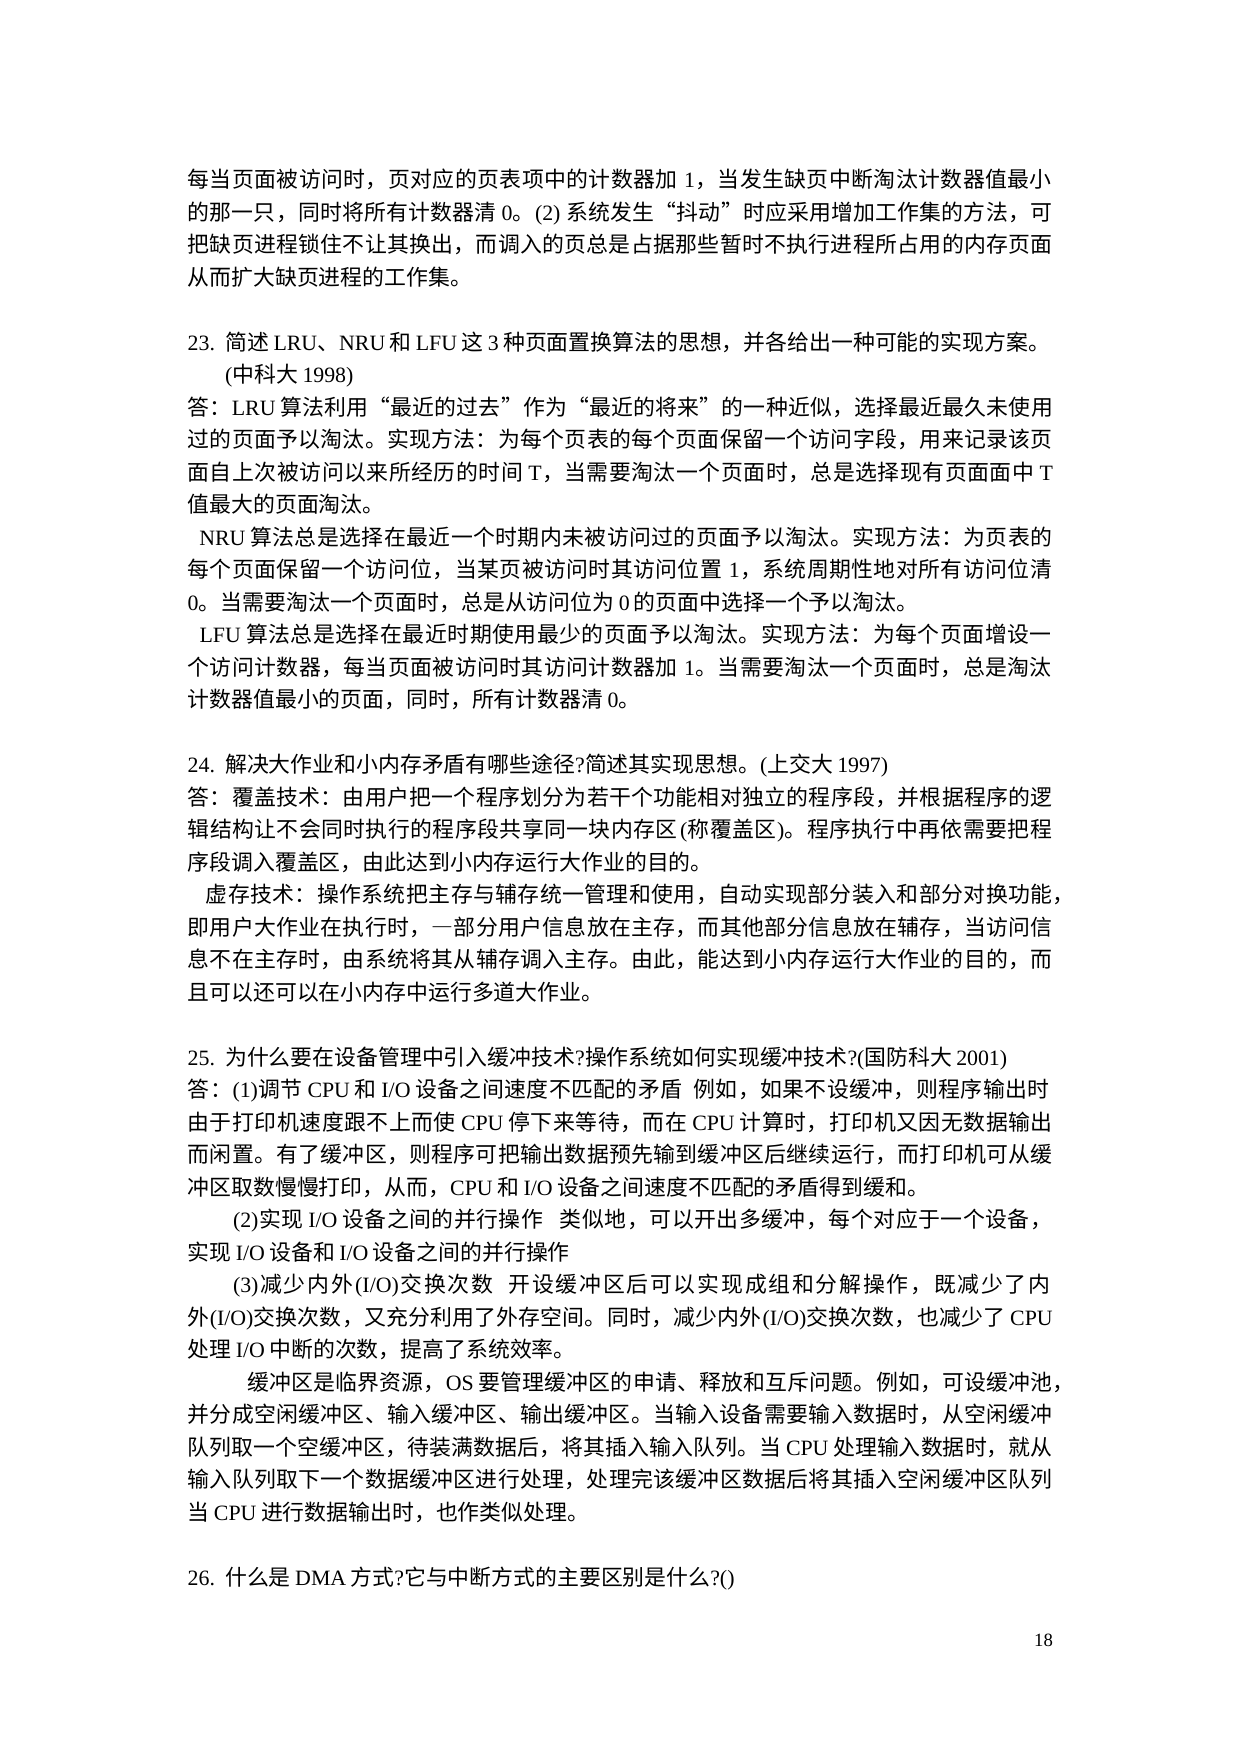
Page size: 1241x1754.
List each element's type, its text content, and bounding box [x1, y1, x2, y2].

list 解决大作业和小内存矛盾有哪些途径?简述其实现思想。(上交大1997) [187, 747, 1053, 779]
text 答：覆盖技术：由用户把一个程序划分为若干个功能相对独立的程序段，并根据程序的逻辑结构让不会同时执行的程序段共享同一块内存区(称覆盖区)。程序执行中再依需要把程序段调入覆盖区，由此达到小内存运行大作业的目的。 [187, 779, 1053, 877]
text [187, 162, 1053, 292]
text 缓冲区是临界资源，OS要管理缓冲区的申请、释放和互斥问题。例如，可设缓冲池，并分成空闲缓冲区、输入缓冲区、输出缓冲区。当输入设备需要输入数据时，从空闲缓冲队列取一个空缓冲区，待装满数据后，将其插入输入队列。当CPU处理输入数据时，就从输入队列取下一个数据缓冲区进行处理，处理完该缓冲区数据后将其插入空闲缓冲区队列。当CPU进行数据输出时，也作类似处理。 [187, 1364, 1053, 1527]
text NRU算法总是选择在最近一个时期内未被访问过的页面予以淘汰。实现方法：为页表的每个页面保留一个访问位，当某页被访问时其访问位置1，系统周期性地对所有访问位清0。当需要淘汰一个页面时，总是从访问位为0的页面中选择一个予以淘汰。 [187, 519, 1053, 617]
text (3)减少内外(I/O)交换次数 开设缓冲区后可以实现成组和分解操作，既减少了内外(I/O)交换次数，又充分利用了外存空间。同时，减少内外(I/O)交换次数，也减少了CPU处理I/O中断的次数，提高了系统效率。 [187, 1267, 1053, 1364]
text 答：LRU算法利用“最近的过去”作为“最近的将来”的一种近似，选择最近最久未使用过的页面予以淘汰。实现方法：为每个页表的每个页面保留一个访问字段，用来记录该页面自上次被访问以来所经历的时间T，当需要淘汰一个页面时，总是选择现有页面面中T值最大的页面淘汰。 [187, 389, 1053, 519]
list 什么是DMA方式?它与中断方式的主要区别是什么?() [187, 1559, 1053, 1592]
text 答：(1)调节CPU和I/O设备之间速度不匹配的矛盾 例如，如果不设缓冲，则程序输出时由于打印机速度跟不上而使CPU停下来等待，而在CPU计算时，打印机又因无数据输出而闲置。有了缓冲区，则程序可把输出数据预先输到缓冲区后继续运行，而打印机可从缓冲区取数慢慢打印，从而，CPU和I/O设备之间速度不匹配的矛盾得到缓和。 [187, 1072, 1053, 1202]
text (2)实现I/O设备之间的并行操作 类似地，可以开出多缓冲，每个对应于一个设备，实现I/O设备和I/O设备之间的并行操作 [187, 1202, 1053, 1267]
list 简述LRU、NRU和LFU这3种页面置换算法的思想，并各给出一种可能的实现方案。(中科大1998) [187, 324, 1053, 389]
list 为什么要在设备管理中引入缓冲技术?操作系统如何实现缓冲技术?(国防科大2001) [187, 1039, 1053, 1072]
text LFU算法总是选择在最近时期使用最少的页面予以淘汰。实现方法：为每个页面增设一个访问计数器，每当页面被访问时其访问计数器加1。当需要淘汰一个页面时，总是淘汰计数器值最小的页面，同时，所有计数器清0。 [187, 617, 1053, 714]
text 虚存技术：操作系统把主存与辅存统一管理和使用，自动实现部分装入和部分对换功能，即用户大作业在执行时，—部分用户信息放在主存，而其他部分信息放在辅存，当访问信息不在主存时，由系统将其从辅存调入主存。由此，能达到小内存运行大作业的目的，而且可以还可以在小内存中运行多道大作业。 [187, 877, 1053, 1007]
